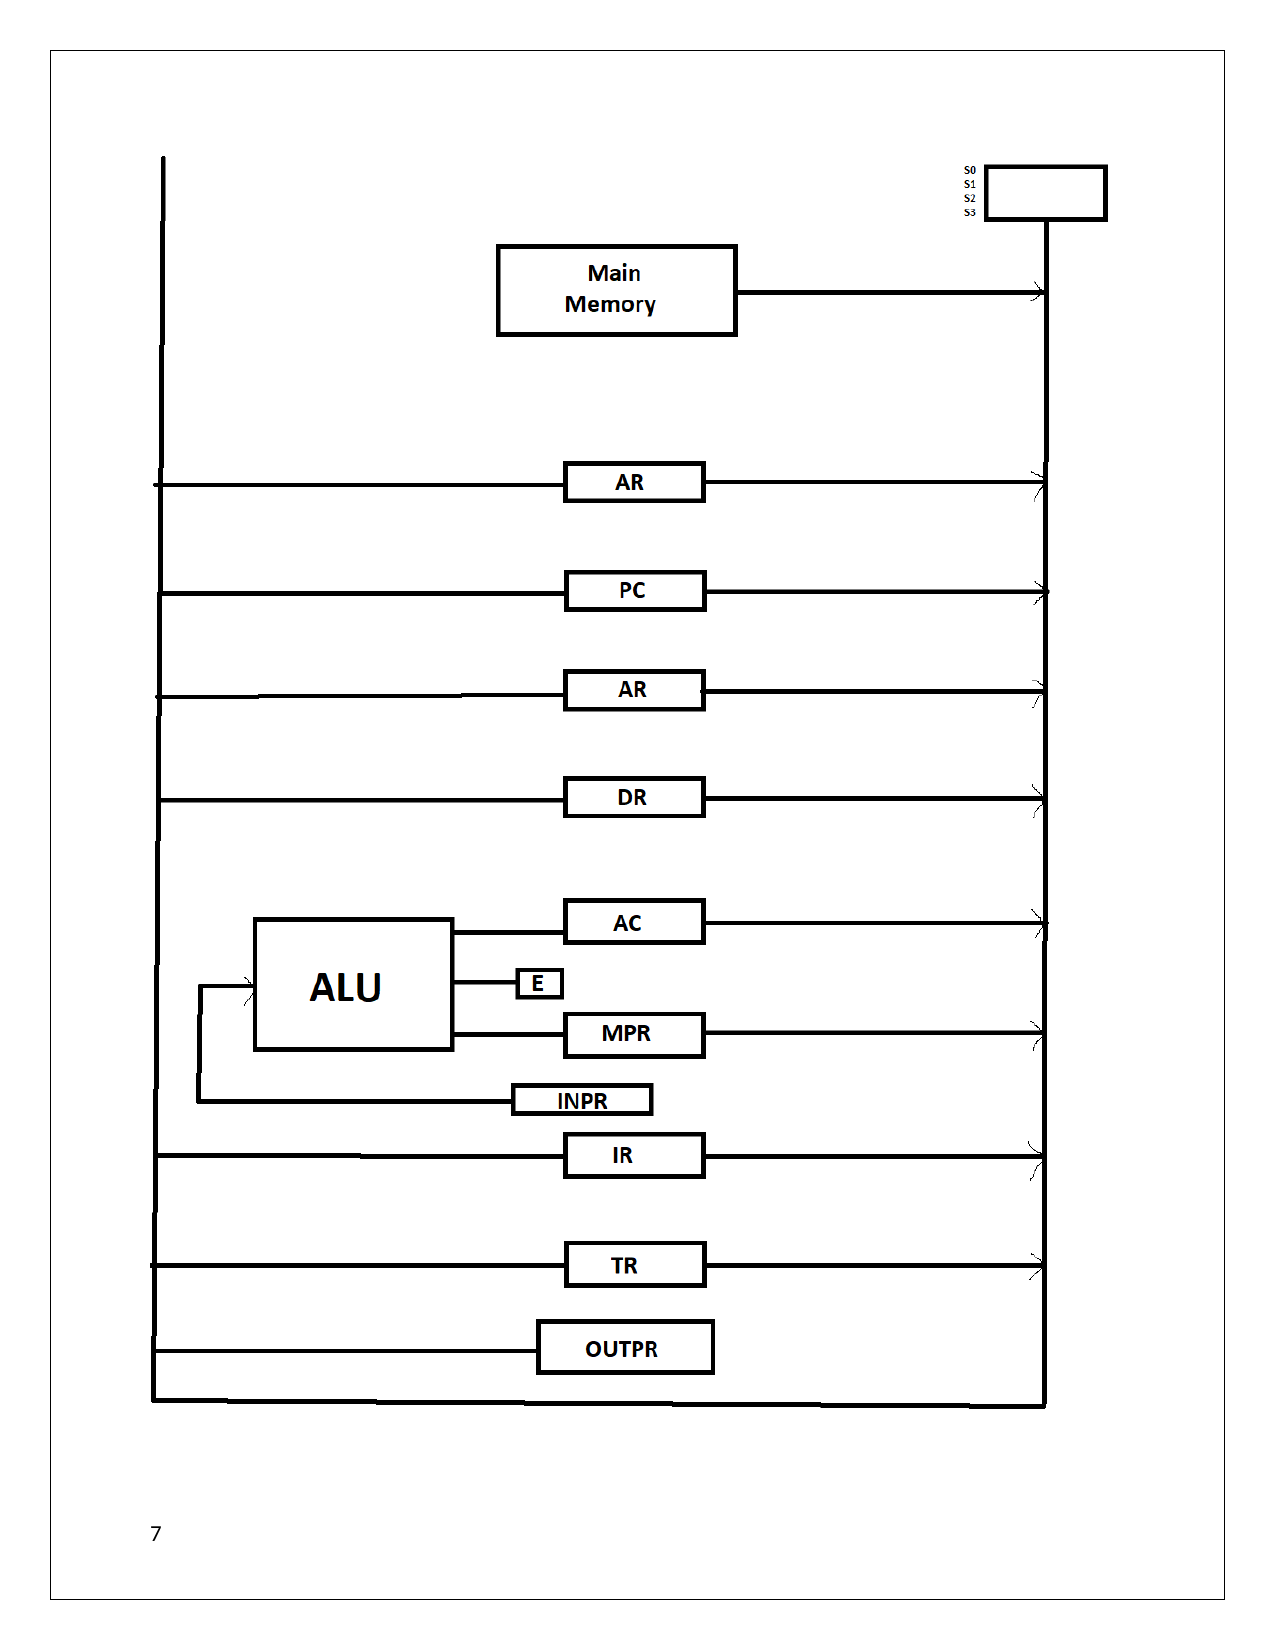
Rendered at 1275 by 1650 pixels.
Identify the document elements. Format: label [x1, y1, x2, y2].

picture [150, 150, 1125, 1425]
